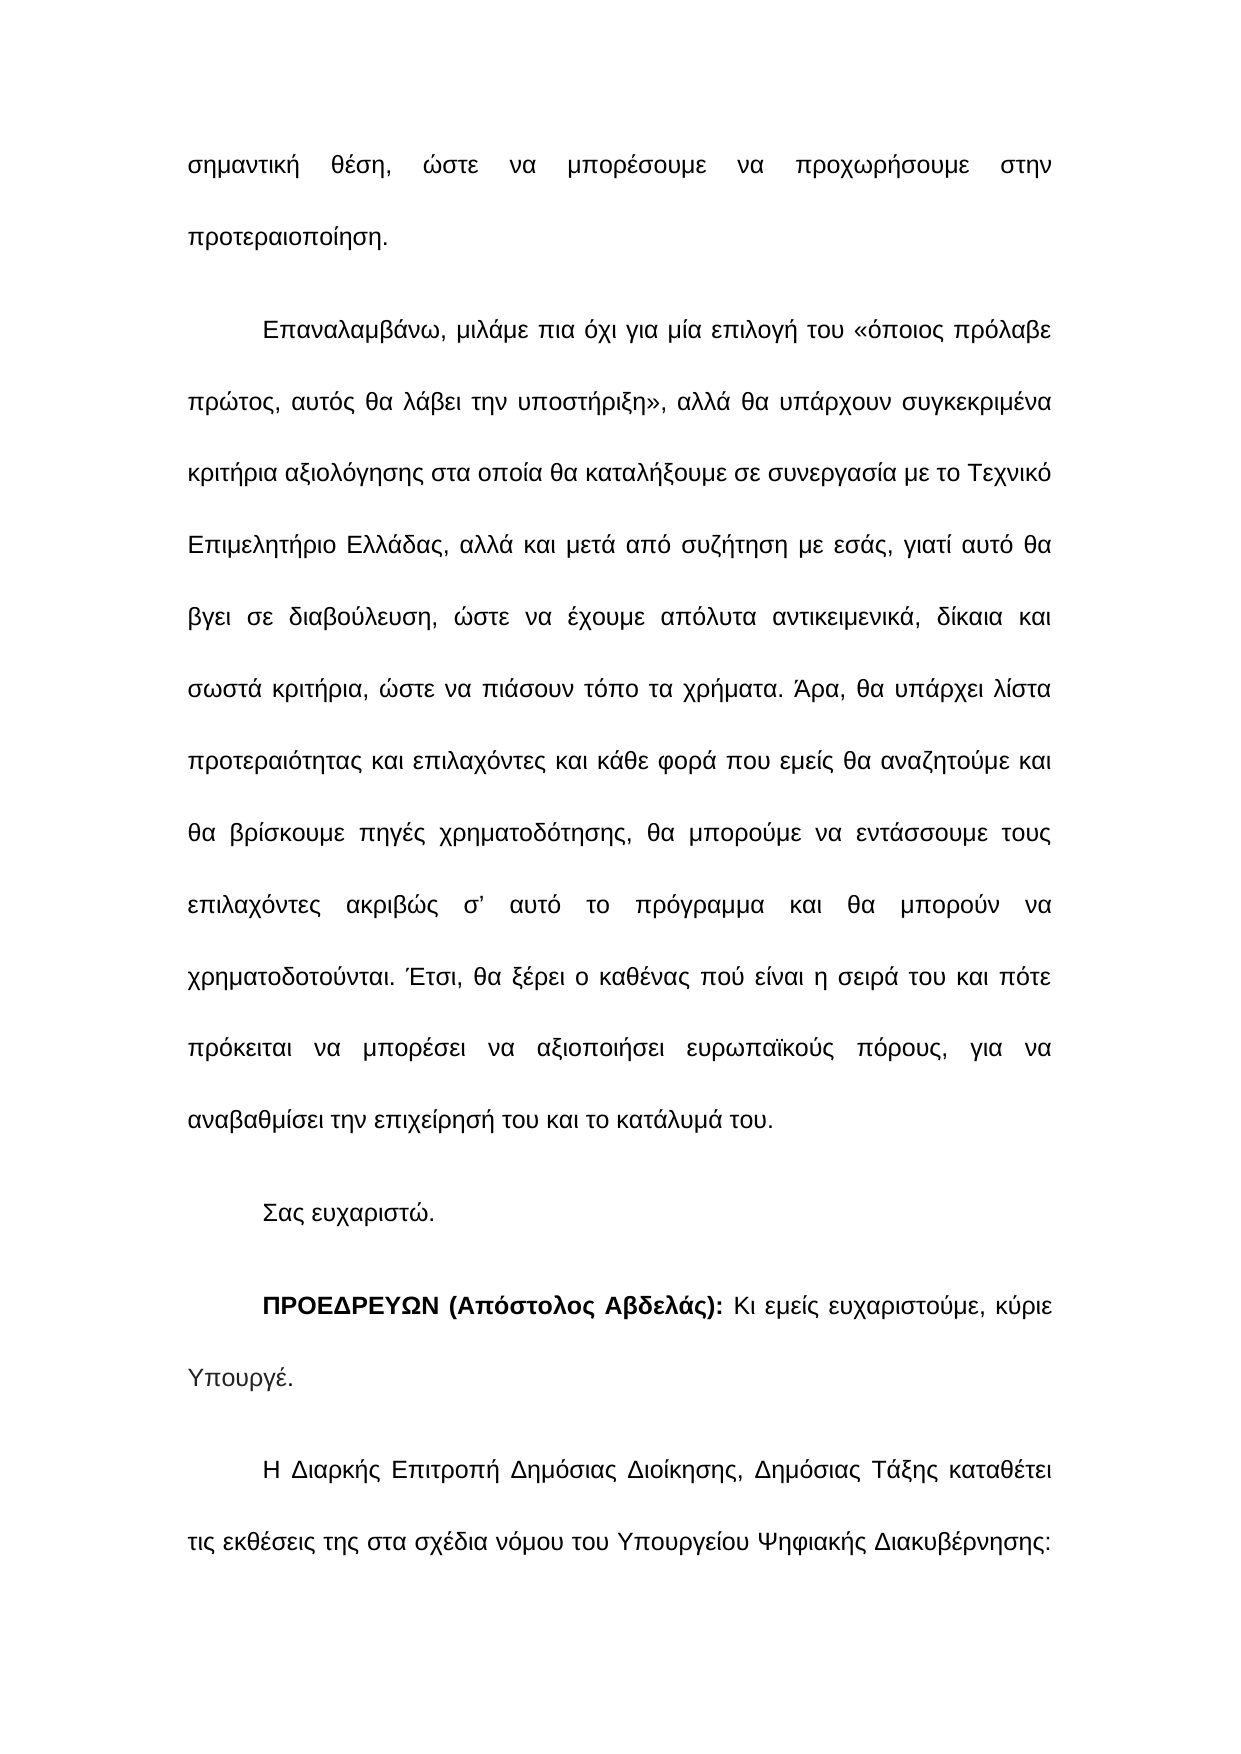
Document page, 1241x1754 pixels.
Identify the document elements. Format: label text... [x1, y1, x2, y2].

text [187, 1455, 1053, 1556]
text ΠΡΟΕΔΡΕΥΩΝ (Απόστολος Αβδελάς): Κι εμείς ευχαριστούμε, κύριε Υπουργέ. [187, 1291, 1053, 1391]
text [187, 150, 1053, 251]
text Σας ευχαριστώ. [187, 1198, 1053, 1227]
text Επαναλαμβάνω, μιλάμε πια όχι για μία επιλογή του «όποιος πρόλαβε πρώτος, αυτός θα λάβει την υποστήριξη», αλλά θα υπάρχουν συγκεκριμένα κριτήρια αξιολόγησης στα οποία θα καταλήξουμε σε συνεργασία με το Τεχνικό Επιμελητήριο Ελλάδας, αλλά και μετά από συζήτηση με εσάς, γιατί αυτό θα βγει σε διαβούλευση, ώστε να έχουμε απόλυτα αντικειμενικά, δίκαια και σωστά κριτήρια, ώστε να πιάσουν τόπο τα χρήματα. Άρα, θα υπάρχει λίστα προτεραιότητας και επιλαχόντες και κάθε φορά που εμείς θα αναζητούμε και θα βρίσκουμε πηγές χρηματοδότησης, θα μπορούμε να εντάσσουμε τους επιλαχόντες ακριβώς σ’ αυτό το πρόγραμμα και θα μπορούν να χρηματοδοτούνται. Έτσι, θα ξέρει ο καθένας πού είναι η σειρά του και πότε πρόκειται να μπορέσει να αξιοποιήσει ευρωπαϊκούς πόρους, για να αναβαθμίσει την επιχείρησή του και το κατάλυμά του. [187, 314, 1053, 1134]
